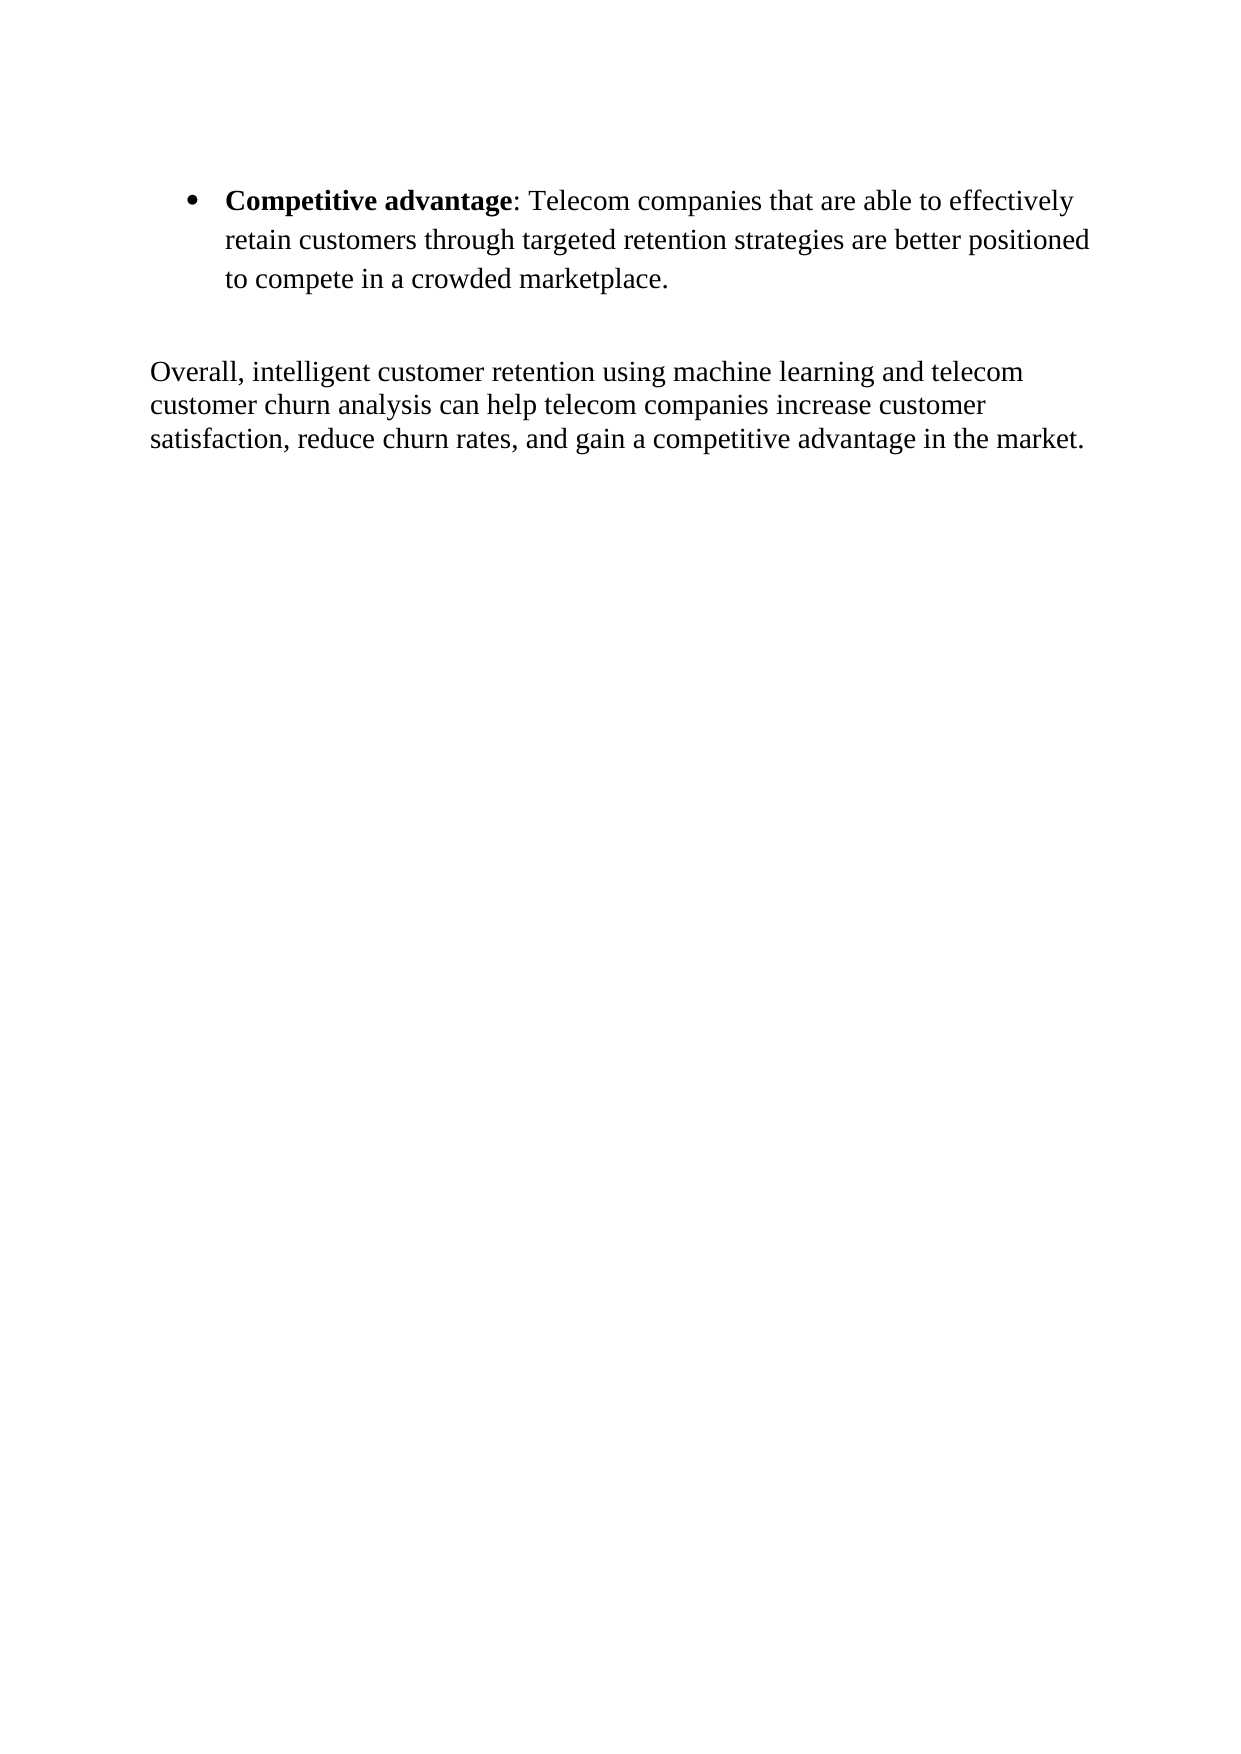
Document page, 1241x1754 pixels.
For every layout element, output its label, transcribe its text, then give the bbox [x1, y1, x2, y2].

text Overall, intelligent customer retention using machine learning and telecom customer churn analysis can help telecom companies increase customer satisfaction, reduce churn rates, and gain a competitive advantage in the market. [150, 354, 1090, 454]
list Competitive advantage: Telecom companies that are able to effectively retain customers through targeted retention strategies are better positioned to compete in a crowded marketplace. [187, 183, 1090, 294]
